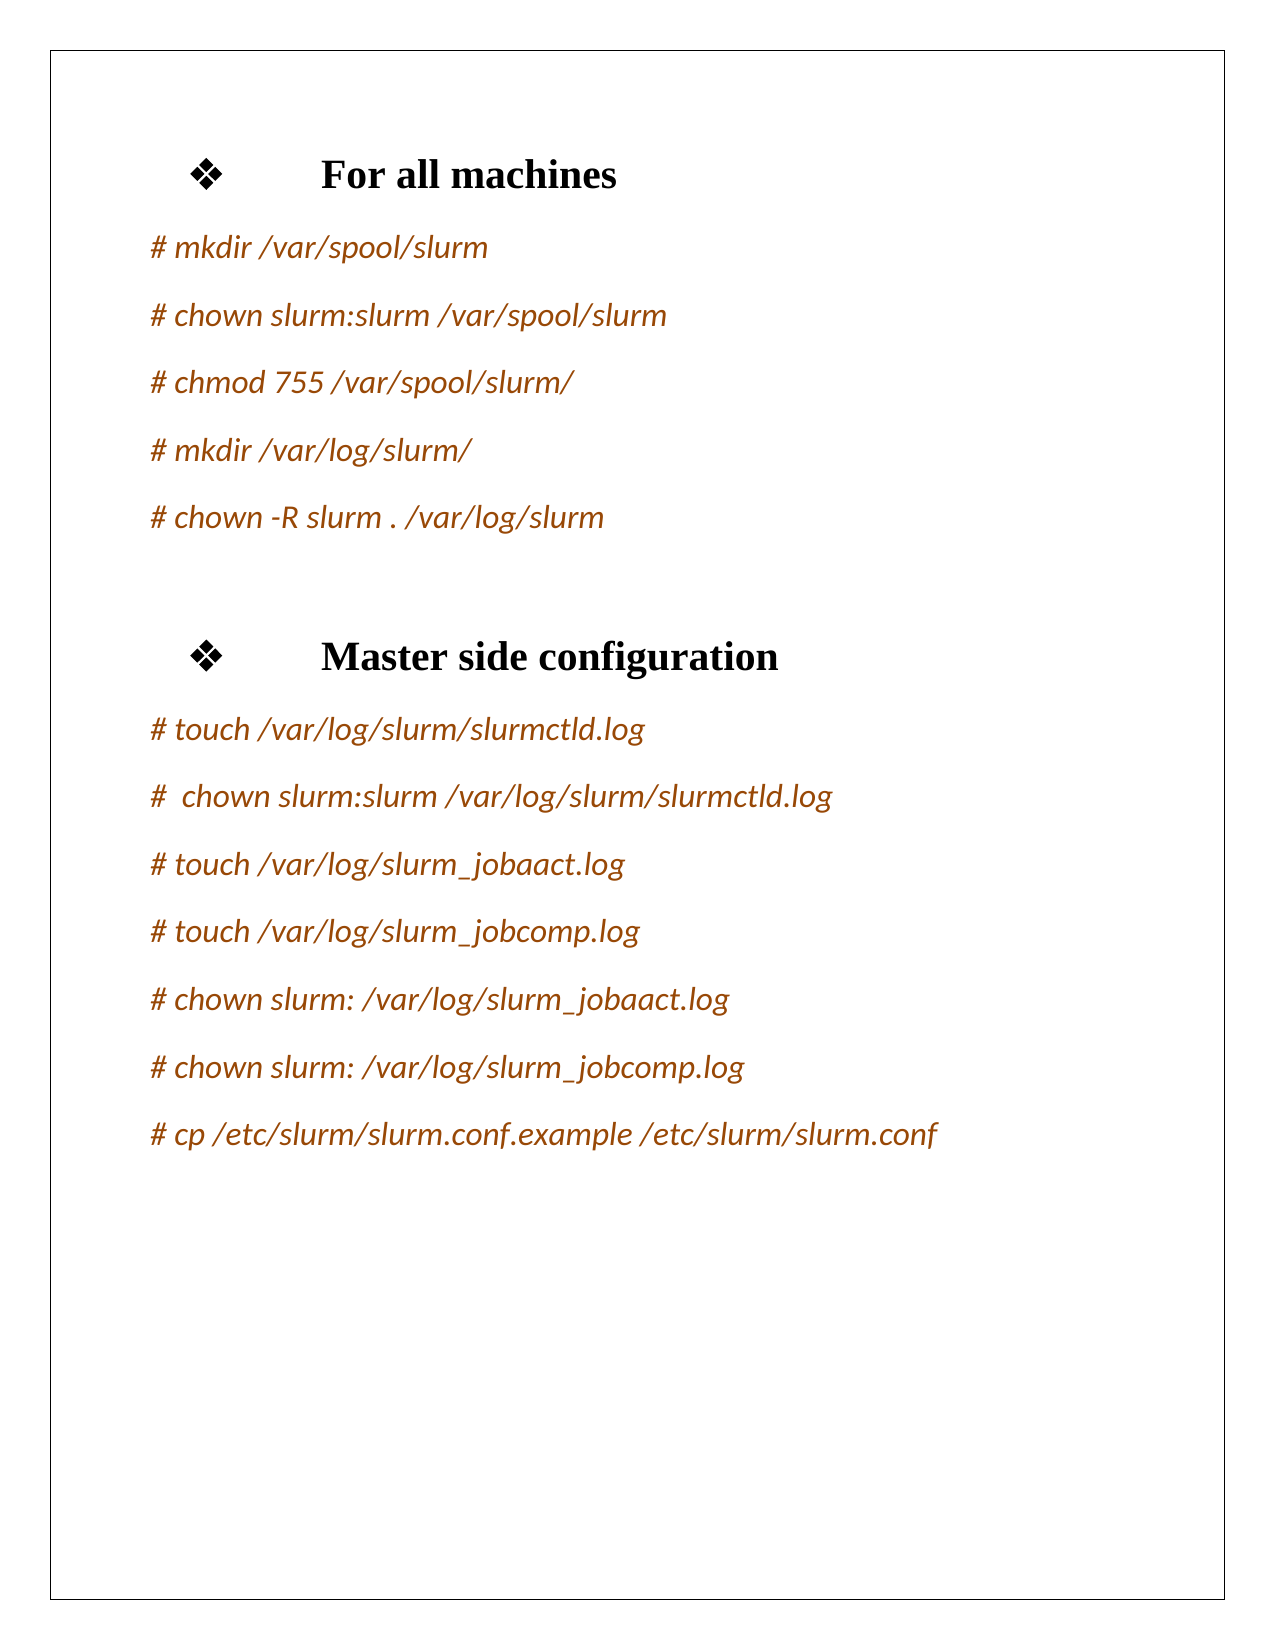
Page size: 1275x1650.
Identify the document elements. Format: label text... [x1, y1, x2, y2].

text # cp /etc/slurm/slurm.conf.example /etc/slurm/slurm.conf [150, 1113, 1125, 1154]
list Master side configuration [187, 632, 1125, 680]
text # mkdir /var/log/slurm/ [150, 429, 1125, 469]
text # mkdir /var/spool/slurm [150, 226, 1125, 267]
text # chmod 755 /var/spool/slurm/ [150, 361, 1125, 402]
text # touch /var/log/slurm_jobaact.log [150, 843, 1125, 884]
text # touch /var/log/slurm_jobcomp.log [150, 911, 1125, 951]
text # chown slurm:slurm /var/log/slurm/slurmctld.log [150, 775, 1125, 816]
text # chown slurm: /var/log/slurm_jobcomp.log [150, 1046, 1125, 1086]
list For all machines [187, 150, 1125, 198]
text # chown slurm: /var/log/slurm_jobaact.log [150, 978, 1125, 1019]
text # chown -R slurm . /var/log/slurm [150, 496, 1125, 537]
text # touch /var/log/slurm/slurmctld.log [150, 708, 1125, 748]
text # chown slurm:slurm /var/spool/slurm [150, 294, 1125, 334]
